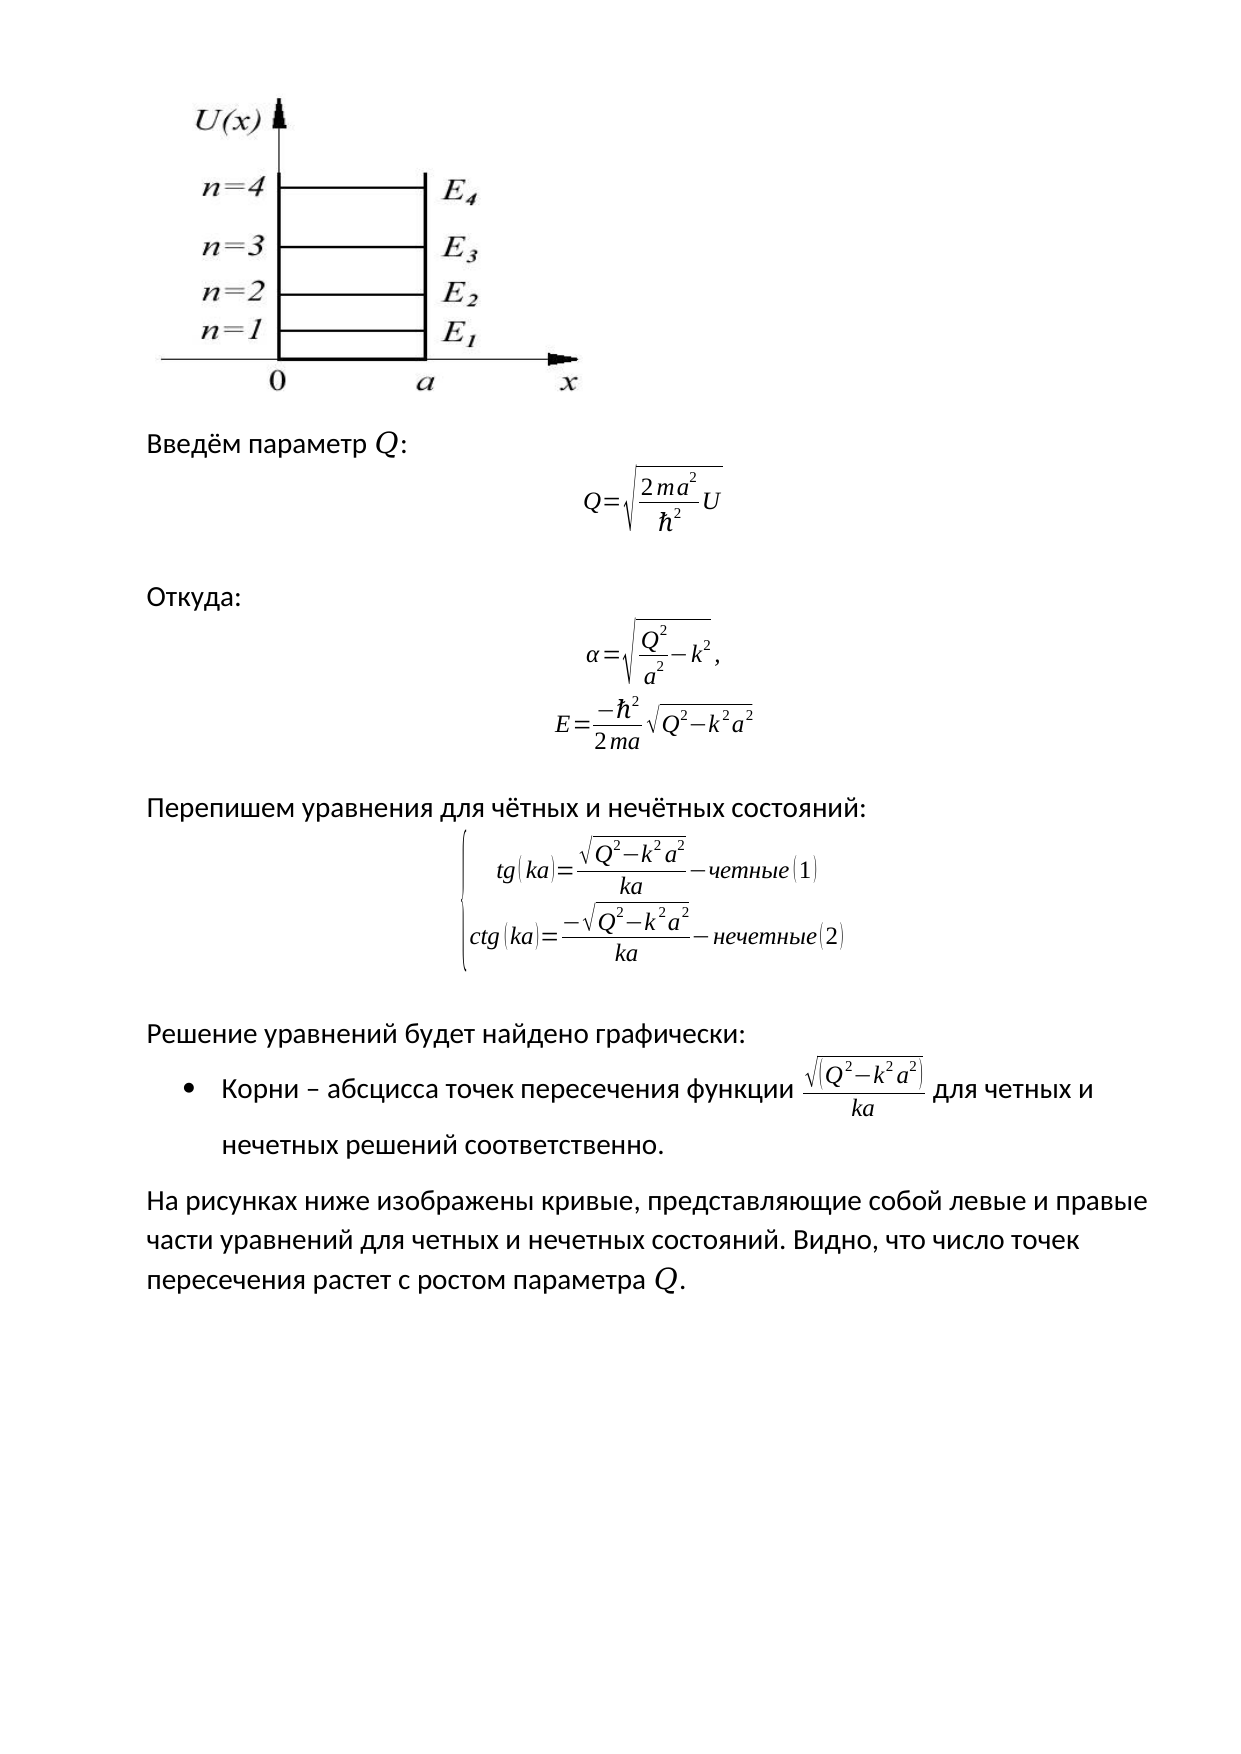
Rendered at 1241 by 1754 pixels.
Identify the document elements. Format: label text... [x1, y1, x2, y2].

text Откуда: [146, 578, 1160, 613]
text На рисунках ниже изображены кривые, представляющие собой левые и правые части уравнений для четных и нечетных состояний. Видно, что число точек пересечения растет с ростом параметра 𝑄. [146, 1182, 1160, 1297]
text Решение уравнений будет найдено графически: [146, 1015, 1160, 1051]
text Перепишем уравнения для чётных и нечётных состояний: [146, 789, 1160, 825]
picture [146, 75, 591, 396]
list Корни – абсцисса точек пересечения функции для четных и нечетных решений соответственно. [184, 1054, 1160, 1162]
text Введём параметр 𝑄: [146, 424, 1160, 461]
